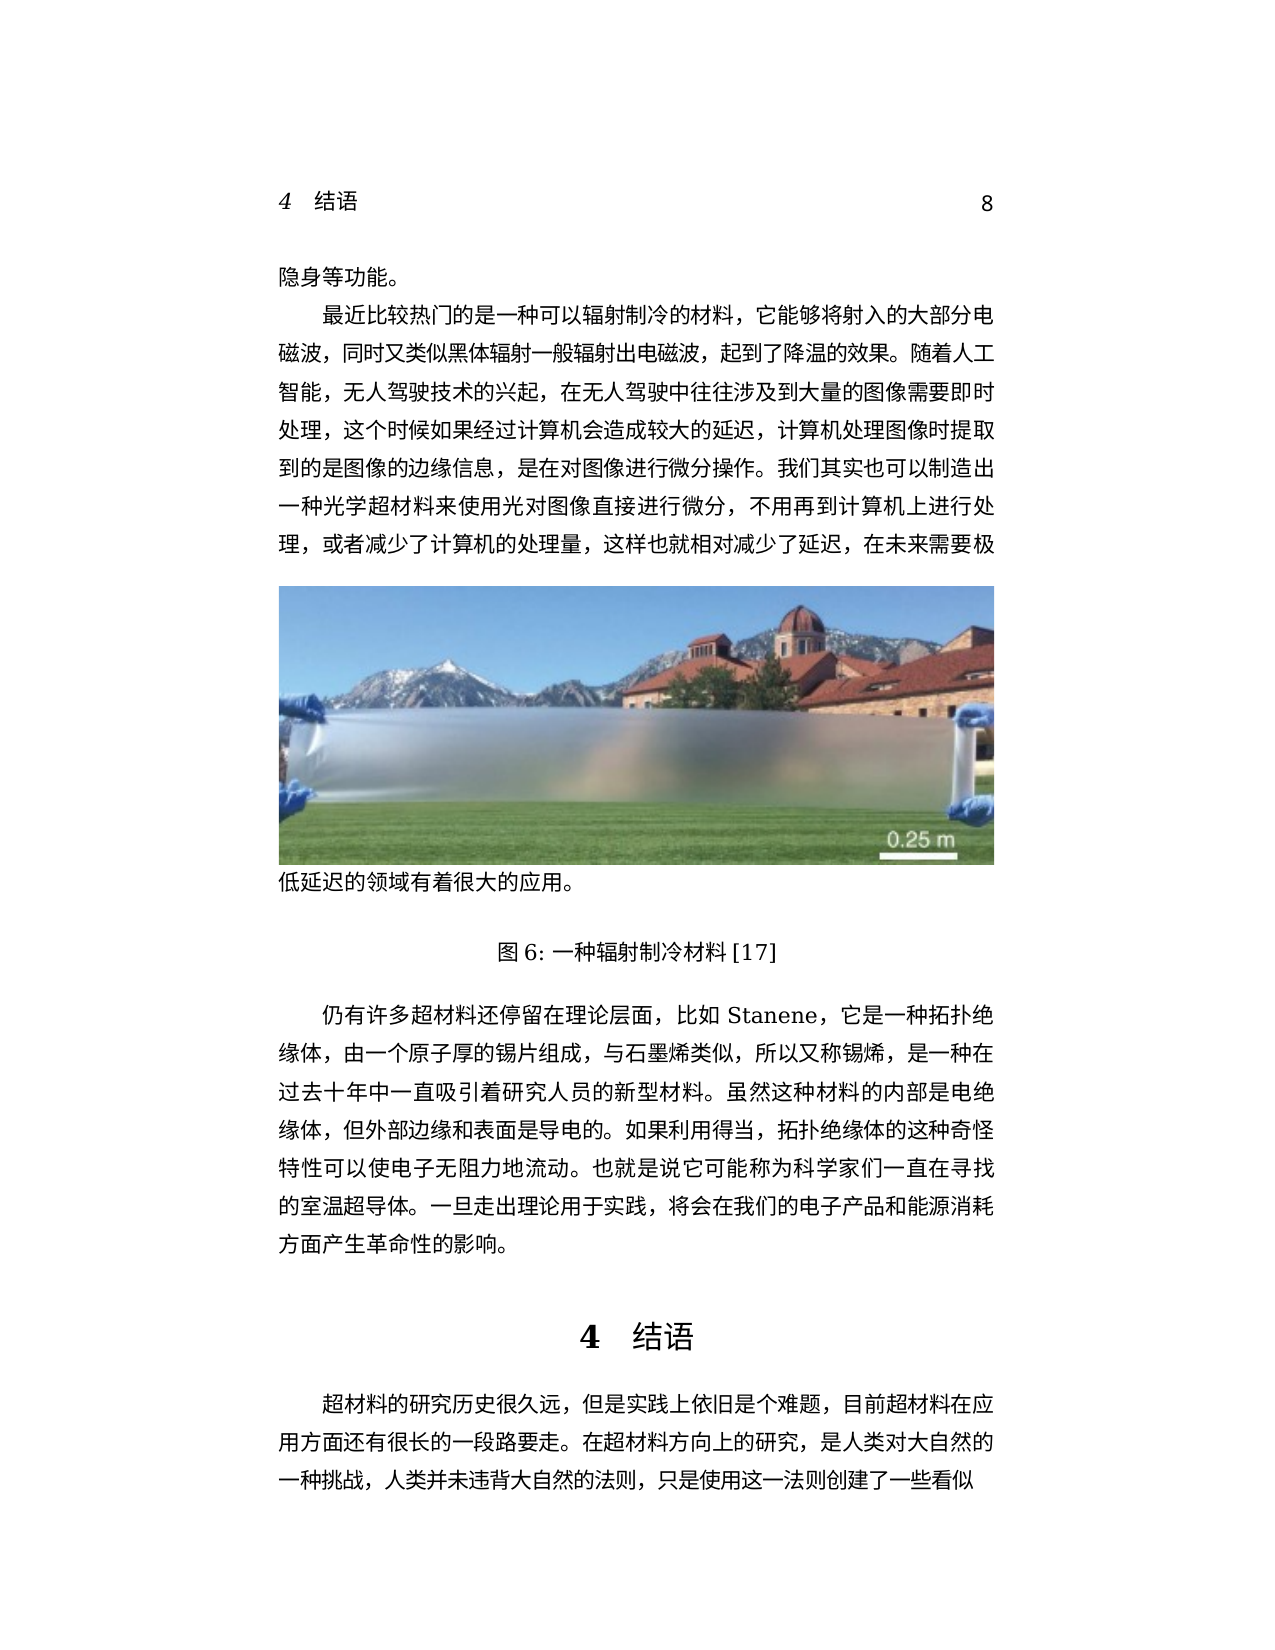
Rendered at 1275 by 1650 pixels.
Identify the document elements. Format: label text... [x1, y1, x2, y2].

text 最近比较热门的是一种可以辐射制冷的材料，它能够将射入的大部分电磁波，同时又类似黑体辐射一般辐射出电磁波，起到了降温的效果。随着人工智能，无人驾驶技术的兴起，在无人驾驶中往往涉及到大量的图像需要即时处理，这个时候如果经过计算机会造成较大的延迟，计算机处理图像时提取到的是图像的边缘信息，是在对图像进行微分操作。我们其实也可以制造出一种光学超材料来使用光对图像直接进行微分，不用再到计算机上进行处理，或者减少了计算机的处理量，这样也就相对减少了延迟，在未来需要极低延迟的领域有着很大的应用。 [279, 298, 995, 586]
text 仍有许多超材料还停留在理论层面，比如 Stanene，它是一种拓扑绝缘体，由一个原子厚的锡片组成，与石墨烯类似，所以又称锡烯，是一种在过去十年中一直吸引着研究人员的新型材料。虽然这种材料的内部是电绝缘体，但外部边缘和表面是导电的。如果利用得当，拓扑绝缘体的这种奇怪特性可以使电子无阻力地流动。也就是说它可能称为科学家们一直在寻找的室温超导体。一旦走出理论用于实践，将会在我们的电子产品和能源消耗方面产生革命性的影响。 [279, 998, 995, 1259]
text 图 6: 一种辐射制冷材料 [17] [277, 935, 997, 966]
text 超材料的研究历史很久远，但是实践上依旧是个难题，目前超材料在应用方面还有很长的一段路要走。在超材料方向上的研究，是人类对大自然的一种挑战，人类并未违背大自然的法则，只是使用这一法则创建了一些看似 [279, 1387, 995, 1495]
text 4 结语 [579, 1312, 1096, 1357]
picture [278, 586, 995, 865]
text 隐身等功能。 [279, 260, 1096, 292]
